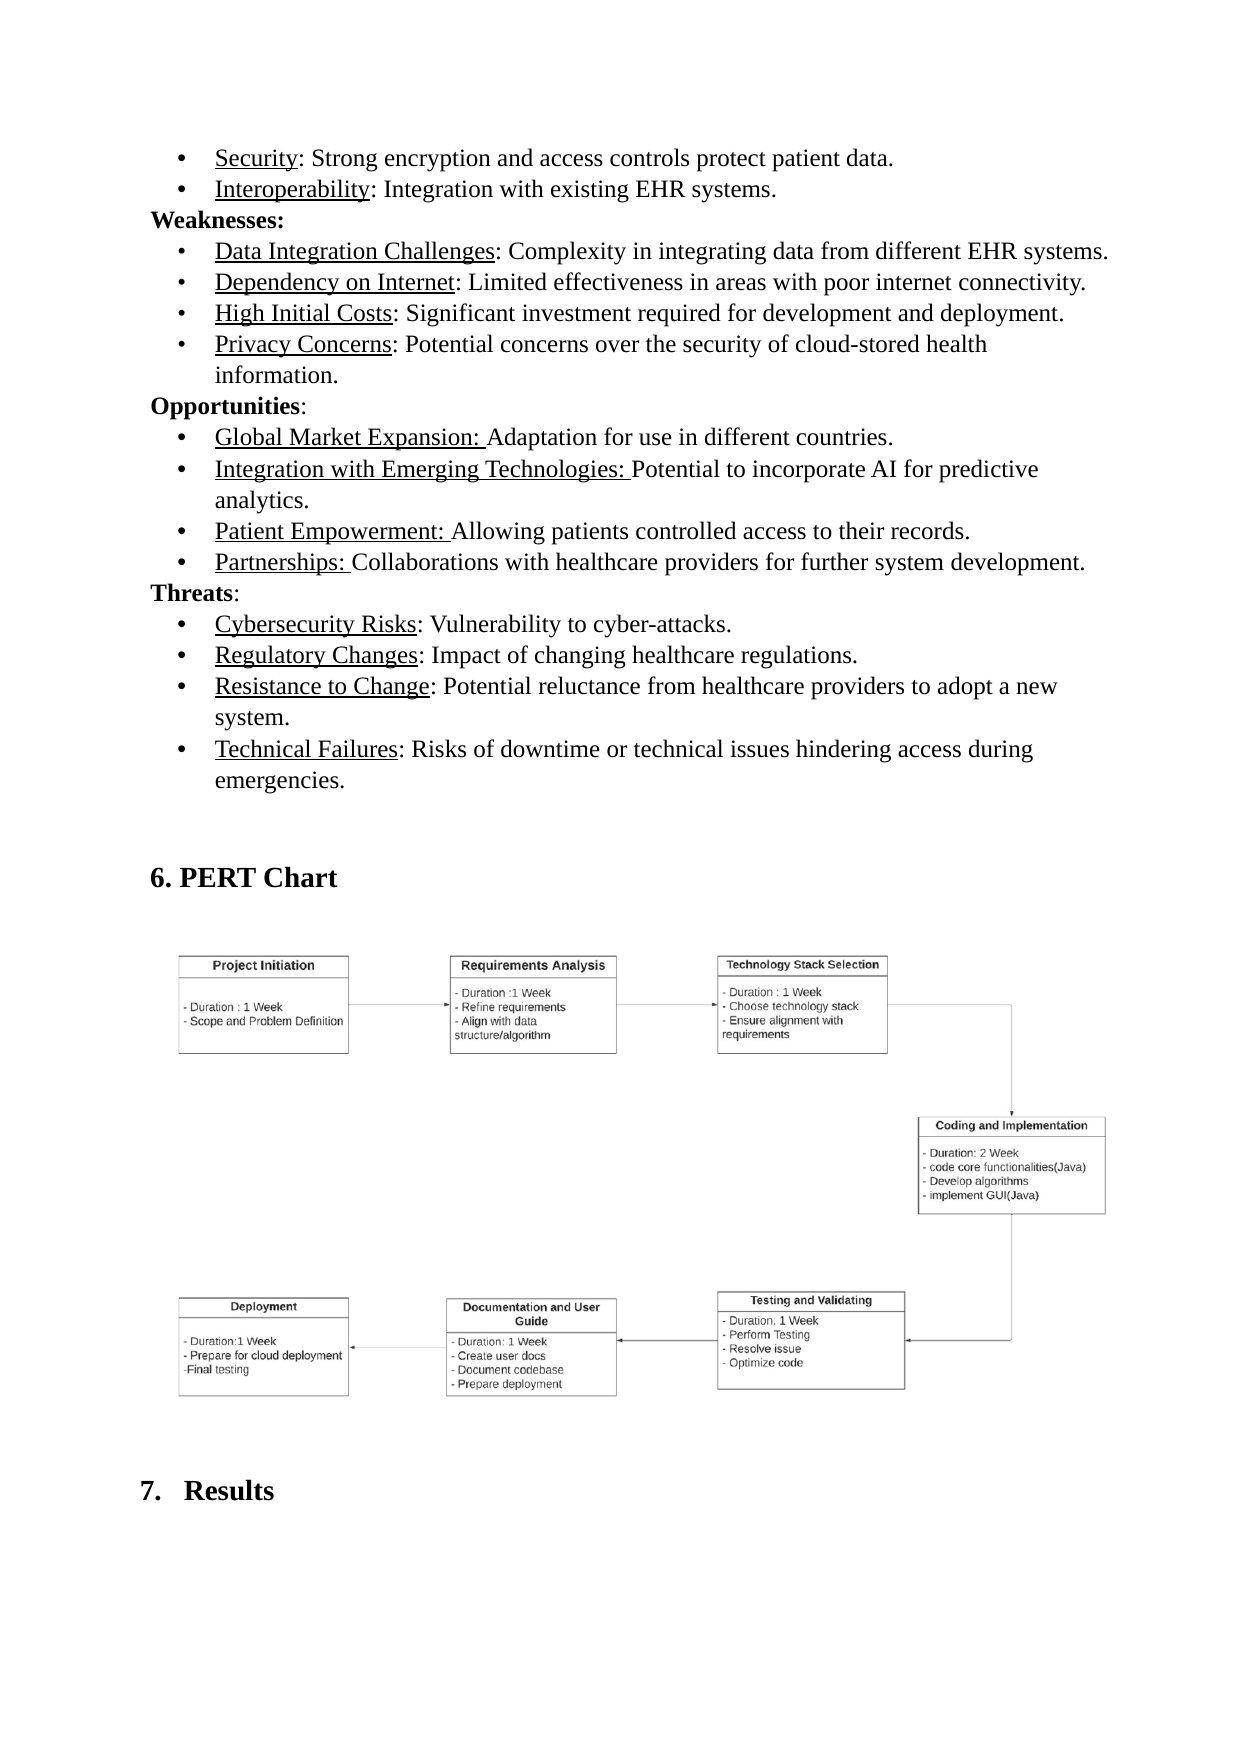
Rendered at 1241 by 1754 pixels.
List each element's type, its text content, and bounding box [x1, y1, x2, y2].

list Security: Strong encryption and access controls protect patient data. [177, 143, 1110, 172]
list Regulatory Changes: Impact of changing healthcare regulations. [177, 640, 1110, 669]
list Privacy Concerns: Potential concerns over the security of cloud-stored health information. [177, 329, 1110, 389]
text Threats: [150, 578, 1110, 607]
list High Initial Costs: Significant investment required for development and deployment. [177, 298, 1110, 327]
list Patient Empowerment: Allowing patients controlled access to their records. [177, 516, 1110, 544]
list Interoperability: Integration with existing EHR systems. [177, 174, 1110, 203]
list Integration with Emerging Technologies: Potential to incorporate AI for predictive analytics. [177, 453, 1110, 513]
list Technical Failures: Risks of downtime or technical issues hindering access during emergencies. [177, 733, 1110, 793]
picture [150, 927, 1121, 1402]
list Global Market Expansion: Adaptation for use in different countries. [177, 422, 1110, 451]
list Dependency on Internet: Limited effectiveness in areas with poor internet connectivity. [177, 267, 1110, 296]
list Resistance to Change: Potential reluctance from healthcare providers to adopt a new system. [177, 671, 1110, 731]
list Partnerships: Collaborations with healthcare providers for further system development. [177, 547, 1110, 576]
text Opportunities: [150, 391, 1110, 420]
list Data Integration Challenges: Complexity in integrating data from different EHR systems. [177, 236, 1110, 265]
text Weaknesses: [150, 205, 1110, 234]
subtitle PERT Chart [150, 860, 1110, 893]
subtitle Results [139, 1473, 1110, 1507]
list Cybersecurity Risks: Vulnerability to cyber-attacks. [177, 609, 1110, 638]
